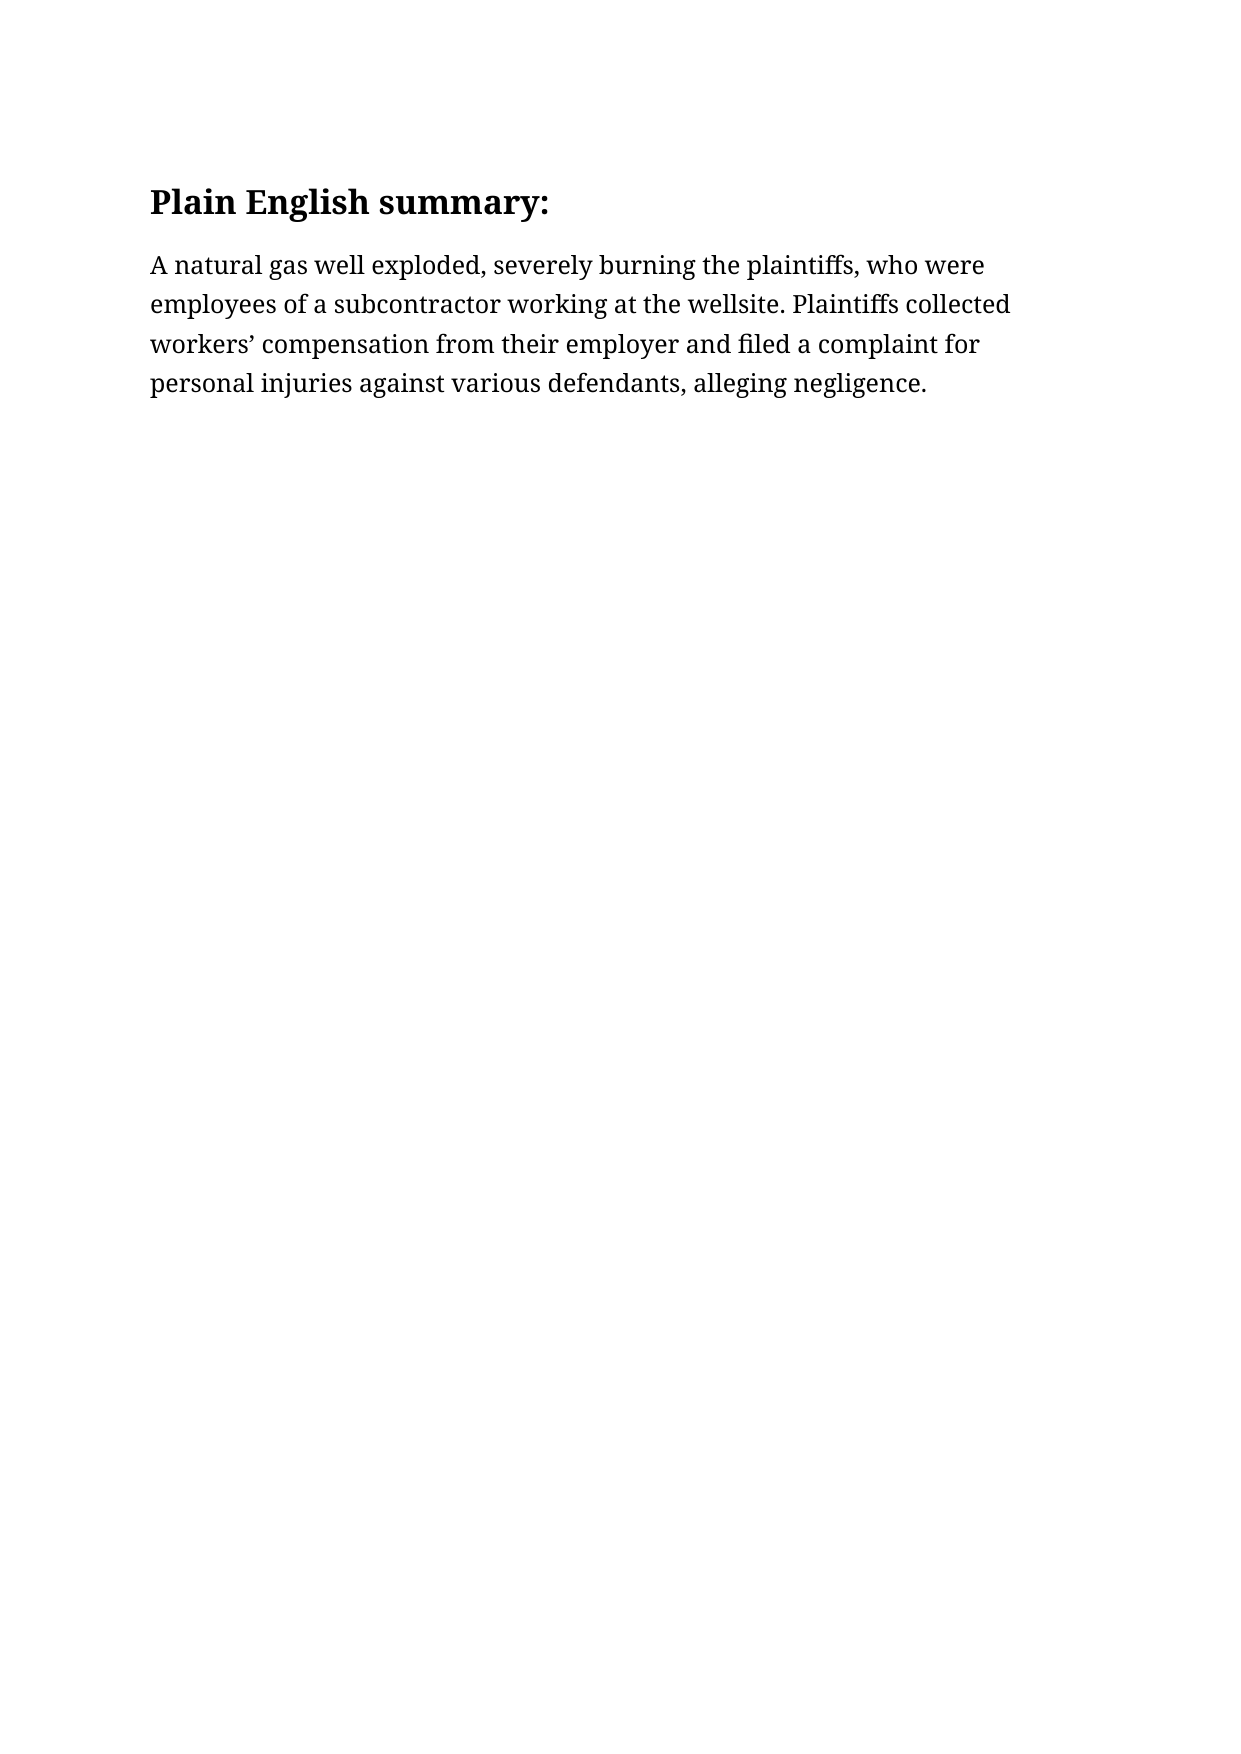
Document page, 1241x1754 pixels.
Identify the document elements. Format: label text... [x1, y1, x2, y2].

text A natural gas well exploded, severely burning the plaintiffs, who were employees of a subcontractor working at the wellsite. Plaintiffs collected workers’ compensation from their employer and filed a complaint for personal injuries against various defendants, alleging negligence. [150, 248, 1090, 399]
text Plain English summary: [150, 179, 1090, 224]
